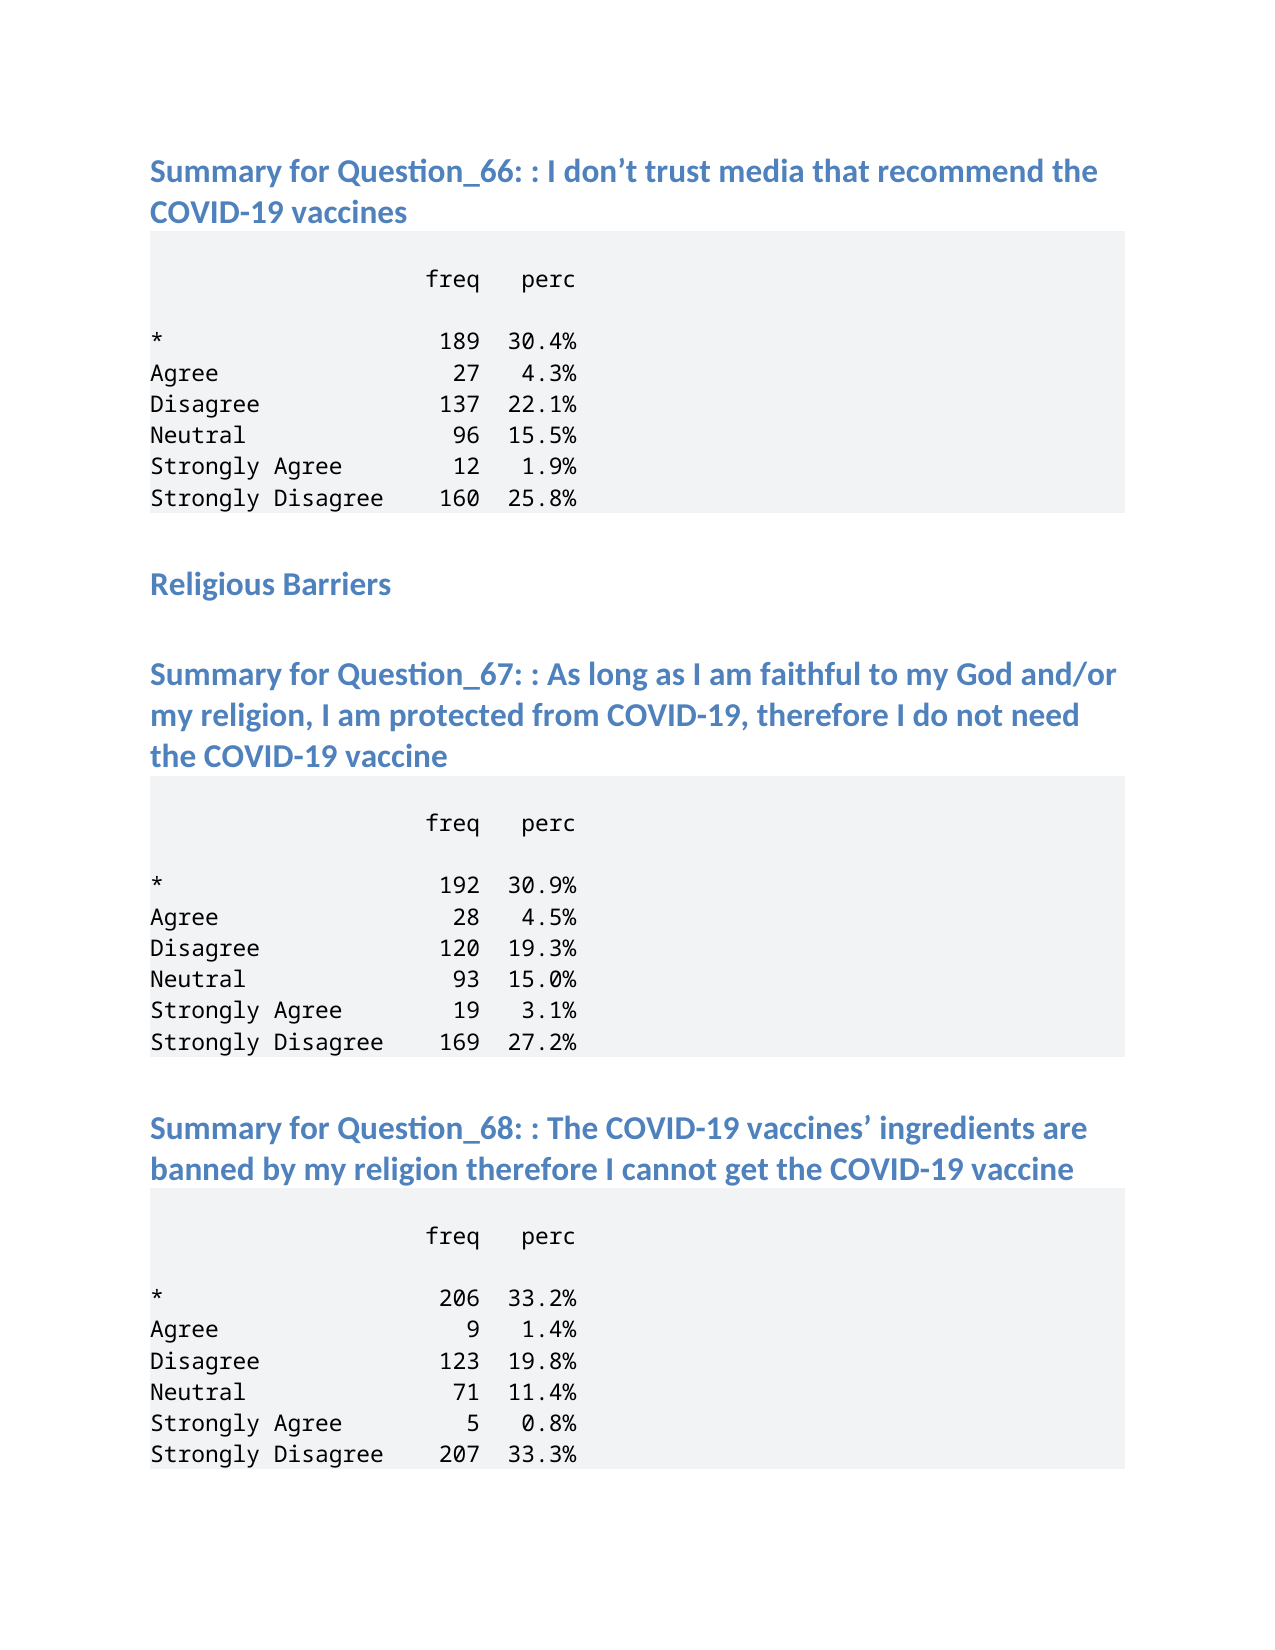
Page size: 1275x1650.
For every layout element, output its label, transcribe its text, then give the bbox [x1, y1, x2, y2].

subtitle Summary for Question_67: : As long as I am faithful to my God and/or my religion, I am protected from COVID-19, therefore I do not need the COVID-19 vaccine [150, 653, 1125, 776]
subtitle Summary for Question_68: : The COVID-19 vaccines’ ingredients are banned by my religion therefore I cannot get the COVID-19 vaccine [150, 1107, 1125, 1188]
subtitle Summary for Question_66: : I don’t trust media that recommend the COVID-19 vaccines [150, 150, 1125, 231]
text freq perc * 189 30.4% Agree 27 4.3% Disagree 137 22.1% Neutral 96 15.5% Strongly Agree 12 1.9% Strongly Disagree 160 25.8% [150, 231, 1125, 513]
text freq perc * 192 30.9% Agree 28 4.5% Disagree 120 19.3% Neutral 93 15.0% Strongly Agree 19 3.1% Strongly Disagree 169 27.2% [150, 776, 1125, 1057]
subtitle Religious Barriers [150, 563, 1125, 603]
text freq perc * 206 33.2% Agree 9 1.4% Disagree 123 19.8% Neutral 71 11.4% Strongly Agree 5 0.8% Strongly Disagree 207 33.3% [150, 1188, 1125, 1469]
